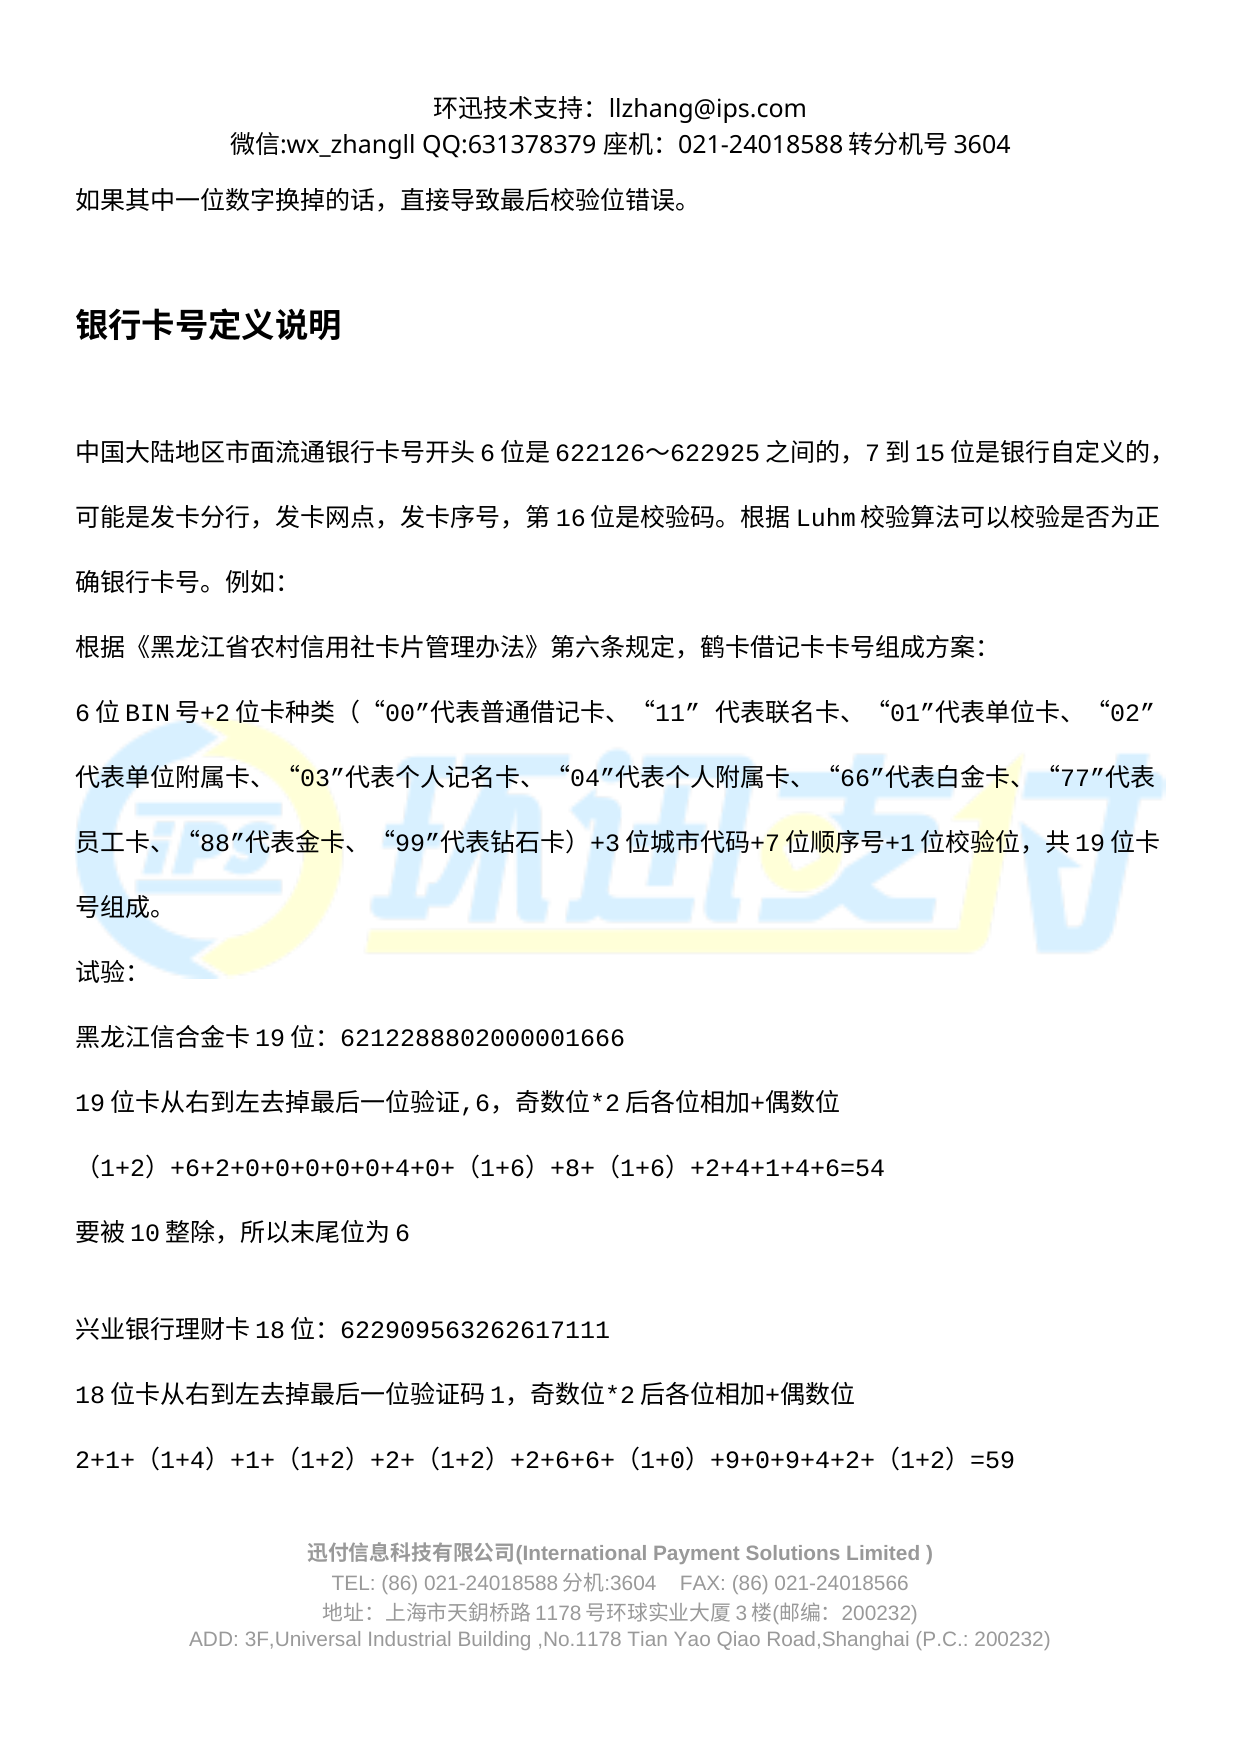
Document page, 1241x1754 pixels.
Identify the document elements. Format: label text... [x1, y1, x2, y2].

text 6位BIN号+2位卡种类（“00”代表普通借记卡、“11” 代表联名卡、“01”代表单位卡、“02”代表单位附属卡、“03”代表个人记名卡、“04”代表个人附属卡、“66”代表白金卡、“77”代表员工卡、“88”代表金卡、“99”代表钻石卡）+3位城市代码+7位顺序号+1位校验位，共19位卡号组成。 [75, 678, 1165, 938]
text 兴业银行理财卡18位：622909563262617111 [75, 1295, 1165, 1360]
subtitle 银行卡号定义说明 [75, 291, 1165, 356]
text 18位卡从右到左去掉最后一位验证码1，奇数位*2后各位相加+偶数位 [75, 1360, 1165, 1425]
text 根据《黑龙江省农村信用社卡片管理办法》第六条规定，鹤卡借记卡卡号组成方案： [75, 613, 1165, 678]
text 中国大陆地区市面流通银行卡号开头6位是622126～622925之间的，7到15位是银行自定义的，可能是发卡分行，发卡网点，发卡序号，第 16位是校验码。根据Luhm校验算法可以校验是否为正确银行卡号。例如： [75, 418, 1165, 613]
text 如果其中一位数字换掉的话，直接导致最后校验位错误。 [75, 166, 1165, 231]
text 黑龙江信合金卡19位：6212288802000001666 [75, 1003, 1165, 1068]
text （1+2）+6+2+0+0+0+0+0+4+0+（1+6）+8+（1+6）+2+4+1+4+6=54 [75, 1133, 1165, 1198]
text 要被10整除，所以末尾位为6 [75, 1198, 1165, 1263]
text 19位卡从右到左去掉最后一位验证,6，奇数位*2后各位相加+偶数位 [75, 1068, 1165, 1133]
text 2+1+（1+4）+1+（1+2）+2+（1+2）+2+6+6+（1+0）+9+0+9+4+2+（1+2）=59 [75, 1425, 1165, 1490]
text 试验： [75, 938, 1165, 1003]
